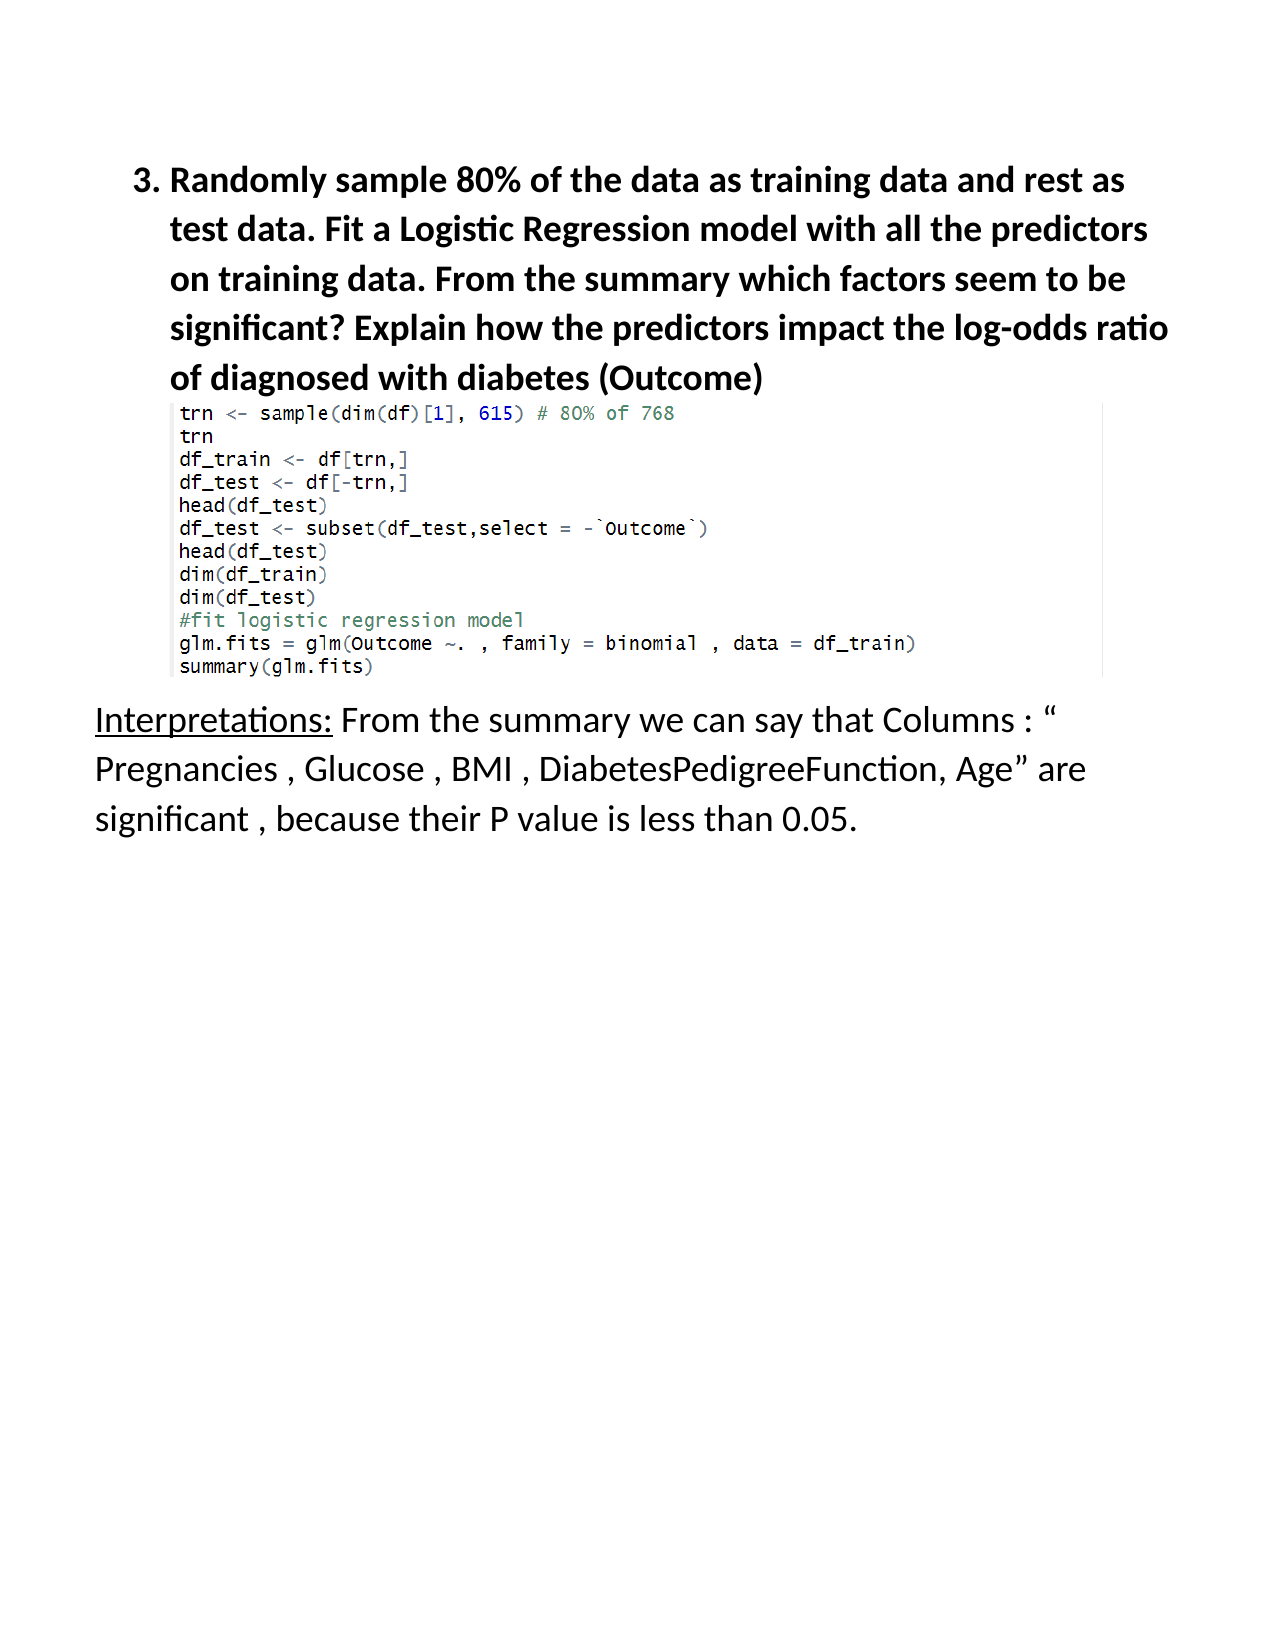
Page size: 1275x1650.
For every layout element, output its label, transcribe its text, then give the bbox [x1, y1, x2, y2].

text Interpretations: From the summary we can say that Columns : “ Pregnancies , Glucose , BMI , DiabetesPedigreeFunction, Age” are significant , because their P value is less than 0.05. [94, 696, 1181, 840]
list Randomly sample 80% of the data as training data and rest as test data. Fit a Logistic Regression model with all the predictors on training data. From the summary which factors seem to be significant? Explain how the predictors impact the log-odds ratio of diagnosed with diabetes (Outcome) [132, 156, 1181, 399]
picture [169, 403, 1256, 677]
